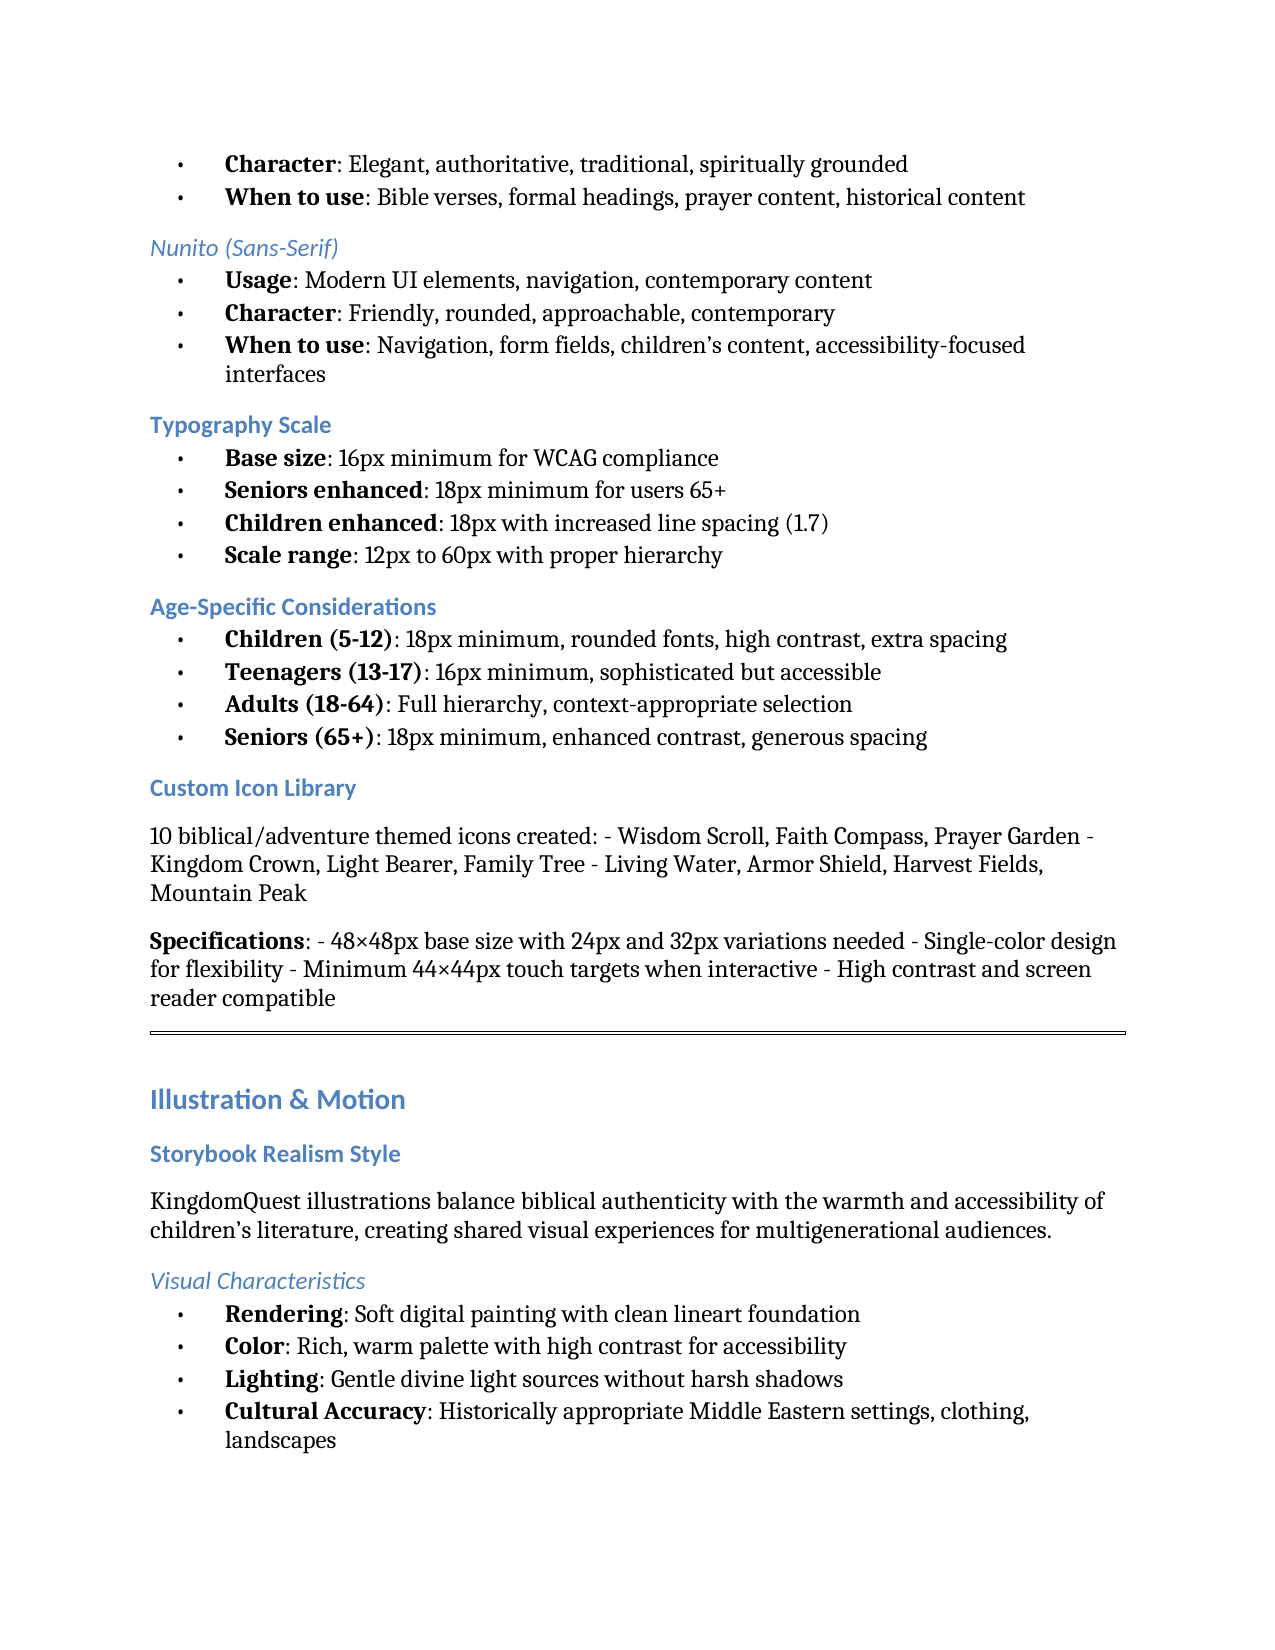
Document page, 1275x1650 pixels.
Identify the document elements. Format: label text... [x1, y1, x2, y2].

list Teenagers (13-17): 16px minimum, sophisticated but accessible [175, 658, 1125, 687]
subtitle Visual Characteristics [150, 1265, 1125, 1296]
subtitle Storybook Realism Style [150, 1138, 1125, 1168]
list Usage: Modern UI elements, navigation, contemporary content [175, 266, 1125, 295]
list Adults (18-64): Full hierarchy, context-appropriate selection [175, 690, 1125, 719]
subtitle Nunito (Sans-Serif) [150, 232, 1125, 263]
list Scale range: 12px to 60px with proper hierarchy [175, 541, 1125, 570]
text KingdomQuest illustrations balance biblical authenticity with the warmth and accessibility of children’s literature, creating shared visual experiences for multigenerational audiences. [150, 1187, 1125, 1244]
list When to use: Navigation, form fields, children’s content, accessibility-focused interfaces [175, 331, 1125, 389]
list Seniors enhanced: 18px minimum for users 65+ [175, 476, 1125, 505]
subtitle Age-Specific Considerations [150, 591, 1125, 622]
text Specifications: - 48×48px base size with 24px and 32px variations needed - Single-color design for flexibility - Minimum 44×44px touch targets when interactive - High contrast and screen reader compatible [150, 927, 1125, 1013]
subtitle Custom Icon Library [150, 772, 1125, 803]
list Seniors (65+): 18px minimum, enhanced contrast, generous spacing [175, 723, 1125, 752]
list Children enhanced: 18px with increased line spacing (1.7) [175, 509, 1125, 538]
list Character: Elegant, authoritative, traditional, spiritually grounded [175, 150, 1125, 179]
list Rendering: Soft digital painting with clean lineart foundation [175, 1299, 1125, 1328]
list Lighting: Gentle divine light sources without harsh shadows [175, 1364, 1125, 1393]
list Cultural Accuracy: Historically appropriate Middle Eastern settings, clothing, landscapes [175, 1397, 1125, 1454]
subtitle Typography Scale [150, 410, 1125, 440]
list Character: Friendly, rounded, approachable, contemporary [175, 299, 1125, 328]
subtitle Illustration & Motion [150, 1081, 1125, 1117]
list When to use: Bible verses, formal headings, prayer content, historical content [175, 182, 1125, 211]
list Color: Rich, warm palette with high contrast for accessibility [175, 1332, 1125, 1361]
list Children (5-12): 18px minimum, rounded fonts, high contrast, extra spacing [175, 625, 1125, 654]
list Base size: 16px minimum for WCAG compliance [175, 444, 1125, 473]
text 10 biblical/adventure themed icons created: - Wisdom Scroll, Faith Compass, Prayer Garden - Kingdom Crown, Light Bearer, Family Tree - Living Water, Armor Shield, Harvest Fields, Mountain Peak [150, 822, 1125, 908]
